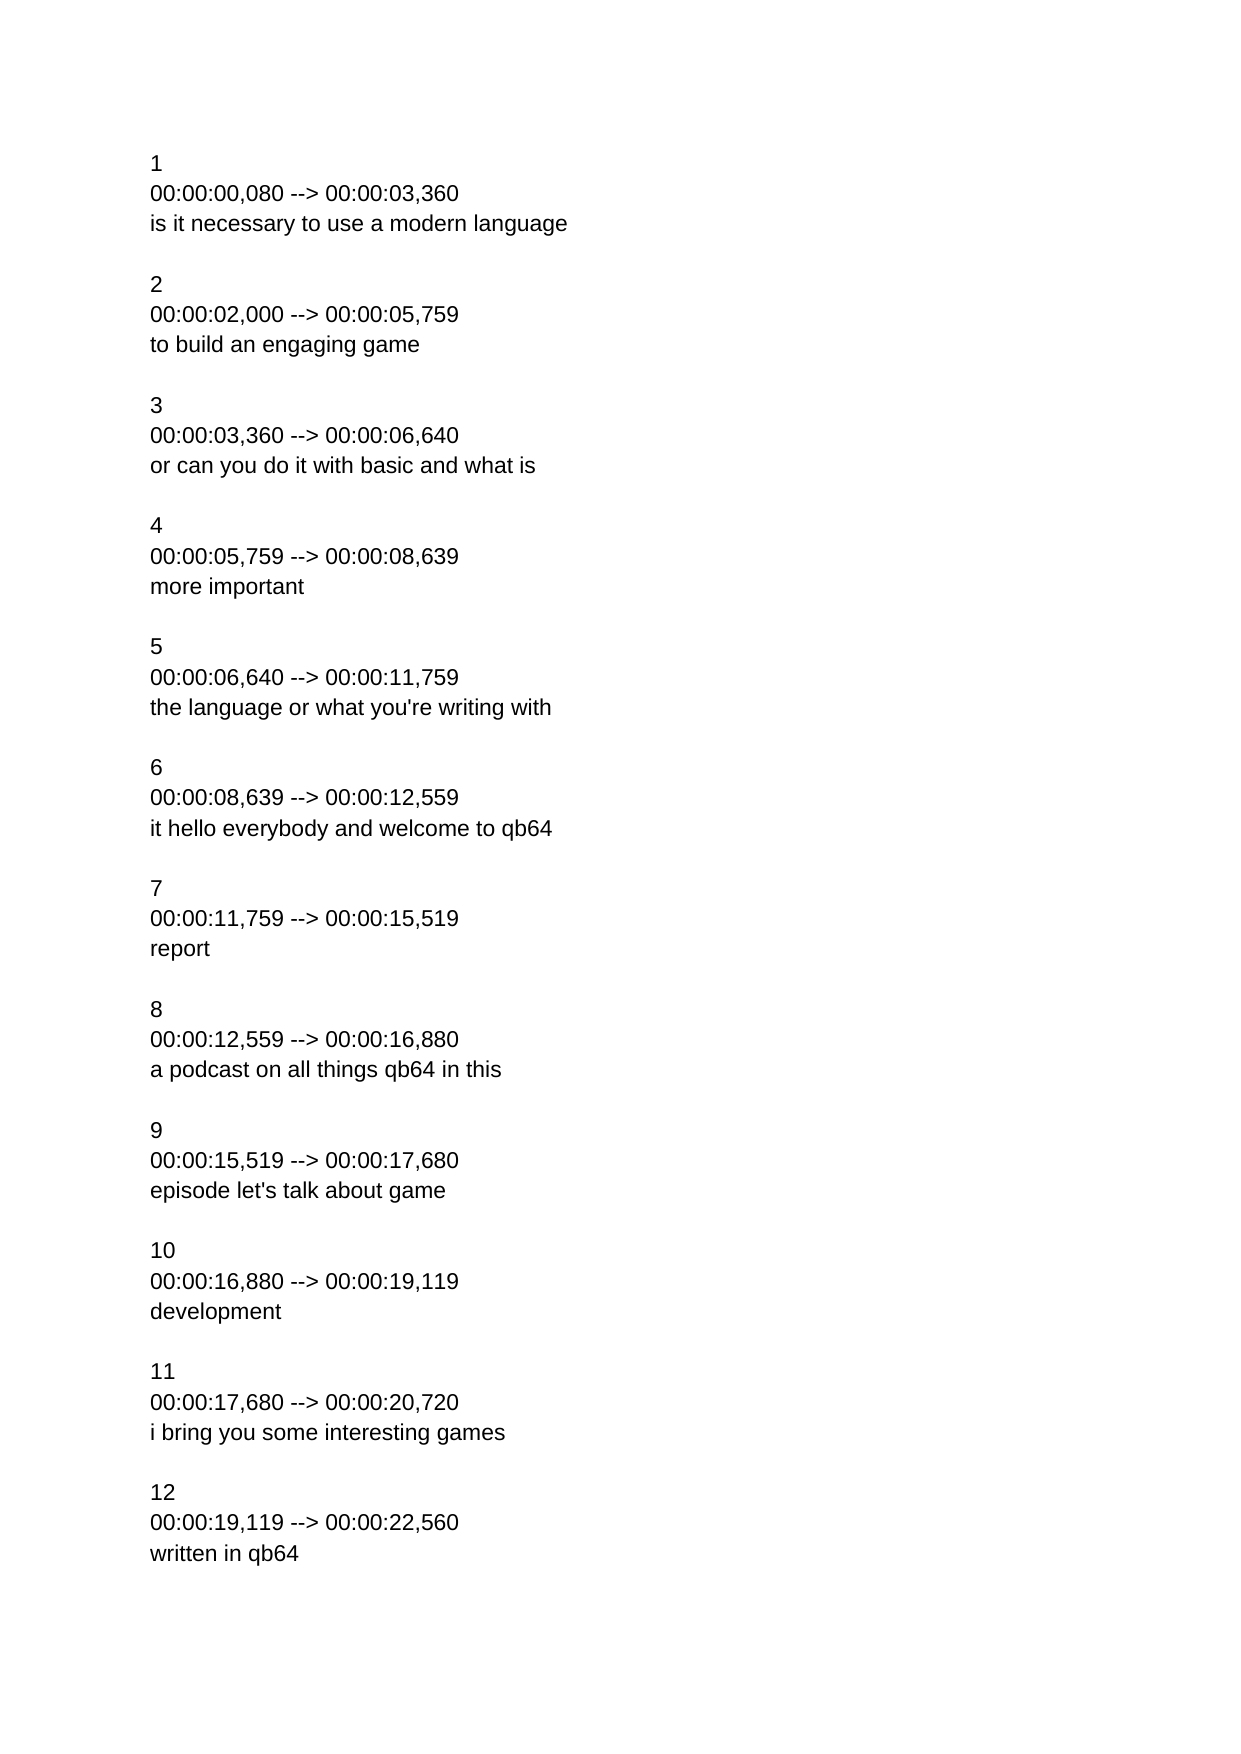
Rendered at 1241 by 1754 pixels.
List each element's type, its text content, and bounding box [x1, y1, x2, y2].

text 00:00:00,080 --> 00:00:03,360 [150, 180, 1090, 207]
text 7 [150, 875, 1090, 901]
text 00:00:11,759 --> 00:00:15,519 [150, 905, 1090, 932]
text 6 [150, 754, 1090, 781]
text more important [150, 573, 1090, 599]
text 11 [150, 1358, 1090, 1385]
text 10 [150, 1237, 1090, 1264]
text 00:00:06,640 --> 00:00:11,759 [150, 663, 1090, 690]
text 00:00:03,360 --> 00:00:06,640 [150, 422, 1090, 448]
text 4 [150, 512, 1090, 539]
text 00:00:12,559 --> 00:00:16,880 [150, 1026, 1090, 1052]
text 9 [150, 1117, 1090, 1143]
text 3 [150, 392, 1090, 418]
text 1 [150, 150, 1090, 176]
text 12 [150, 1479, 1090, 1506]
text development [150, 1298, 1090, 1324]
text episode let's talk about game [150, 1177, 1090, 1203]
text it hello everybody and welcome to qb64 [150, 814, 1090, 841]
text is it necessary to use a modern language [150, 210, 1090, 237]
text 00:00:19,119 --> 00:00:22,560 [150, 1509, 1090, 1536]
text 00:00:08,639 --> 00:00:12,559 [150, 784, 1090, 811]
text a podcast on all things qb64 in this [150, 1056, 1090, 1083]
text 00:00:02,000 --> 00:00:05,759 [150, 301, 1090, 327]
text 8 [150, 996, 1090, 1022]
text the language or what you're writing with [150, 694, 1090, 720]
text 00:00:16,880 --> 00:00:19,119 [150, 1268, 1090, 1294]
text or can you do it with basic and what is [150, 452, 1090, 478]
text written in qb64 [150, 1539, 1090, 1566]
text 5 [150, 633, 1090, 660]
text 00:00:15,519 --> 00:00:17,680 [150, 1147, 1090, 1173]
text 00:00:17,680 --> 00:00:20,720 [150, 1388, 1090, 1415]
text to build an engaging game [150, 331, 1090, 358]
text i bring you some interesting games [150, 1419, 1090, 1445]
text report [150, 935, 1090, 962]
text 00:00:05,759 --> 00:00:08,639 [150, 543, 1090, 569]
text 2 [150, 271, 1090, 297]
